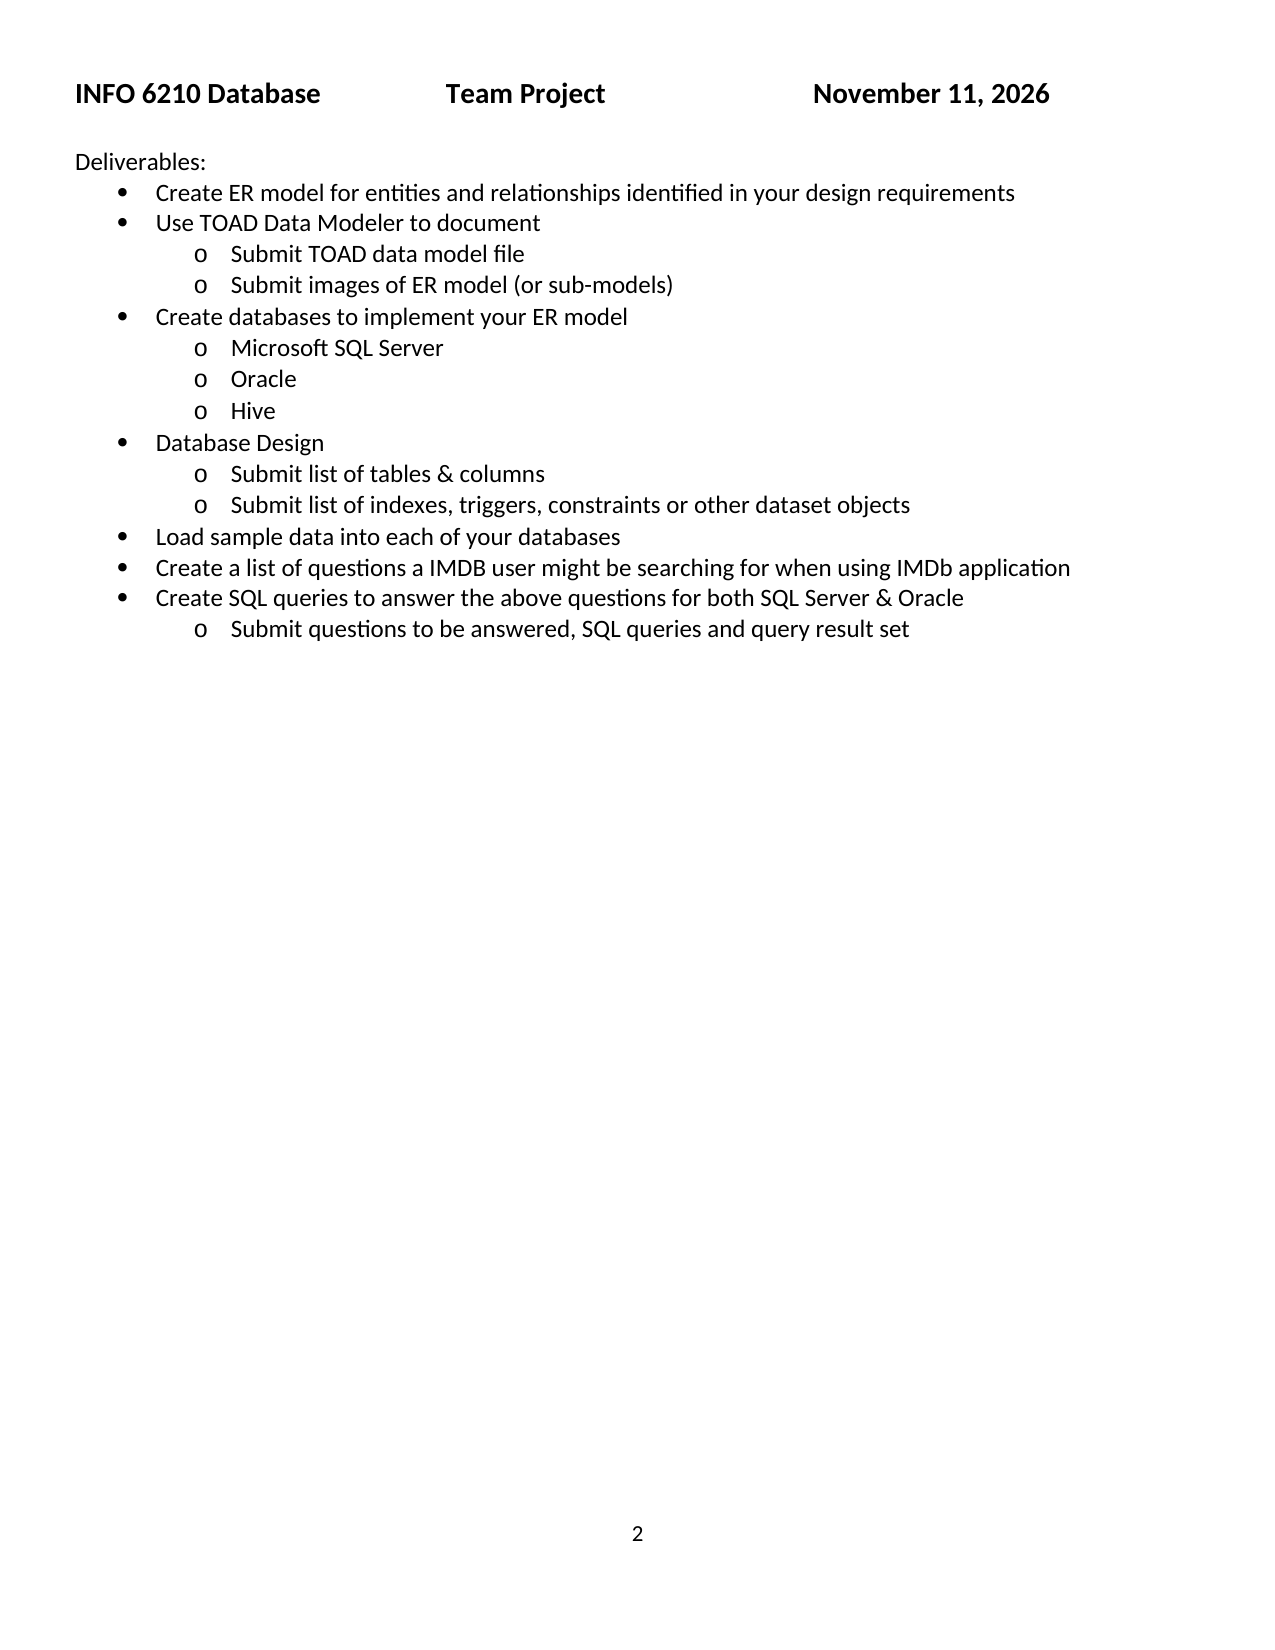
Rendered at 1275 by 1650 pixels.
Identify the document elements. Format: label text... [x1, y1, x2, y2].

list Microsoft SQL Server [193, 332, 1200, 364]
list Load sample data into each of your databases [118, 521, 1200, 552]
list Use TOAD Data Modeler to document [118, 207, 1200, 238]
list Oracle [193, 364, 1200, 395]
list Submit images of ER model (or sub-models) [193, 269, 1200, 301]
list Database Design [118, 427, 1200, 458]
list Submit questions to be answered, SQL queries and query result set [193, 613, 1200, 644]
list Submit TOAD data model file [193, 238, 1200, 269]
list Submit list of indexes, triggers, constraints or other dataset objects [193, 489, 1200, 521]
list Create ER model for entities and relationships identified in your design requirements [118, 177, 1200, 207]
list Create databases to implement your ER model [118, 301, 1200, 332]
list Submit list of tables & columns [193, 458, 1200, 489]
text Deliverables: [75, 146, 1200, 177]
list Create a list of questions a IMDB user might be searching for when using IMDb application [118, 552, 1200, 582]
list Create SQL queries to answer the above questions for both SQL Server & Oracle [118, 582, 1200, 613]
list Hive [193, 395, 1200, 427]
